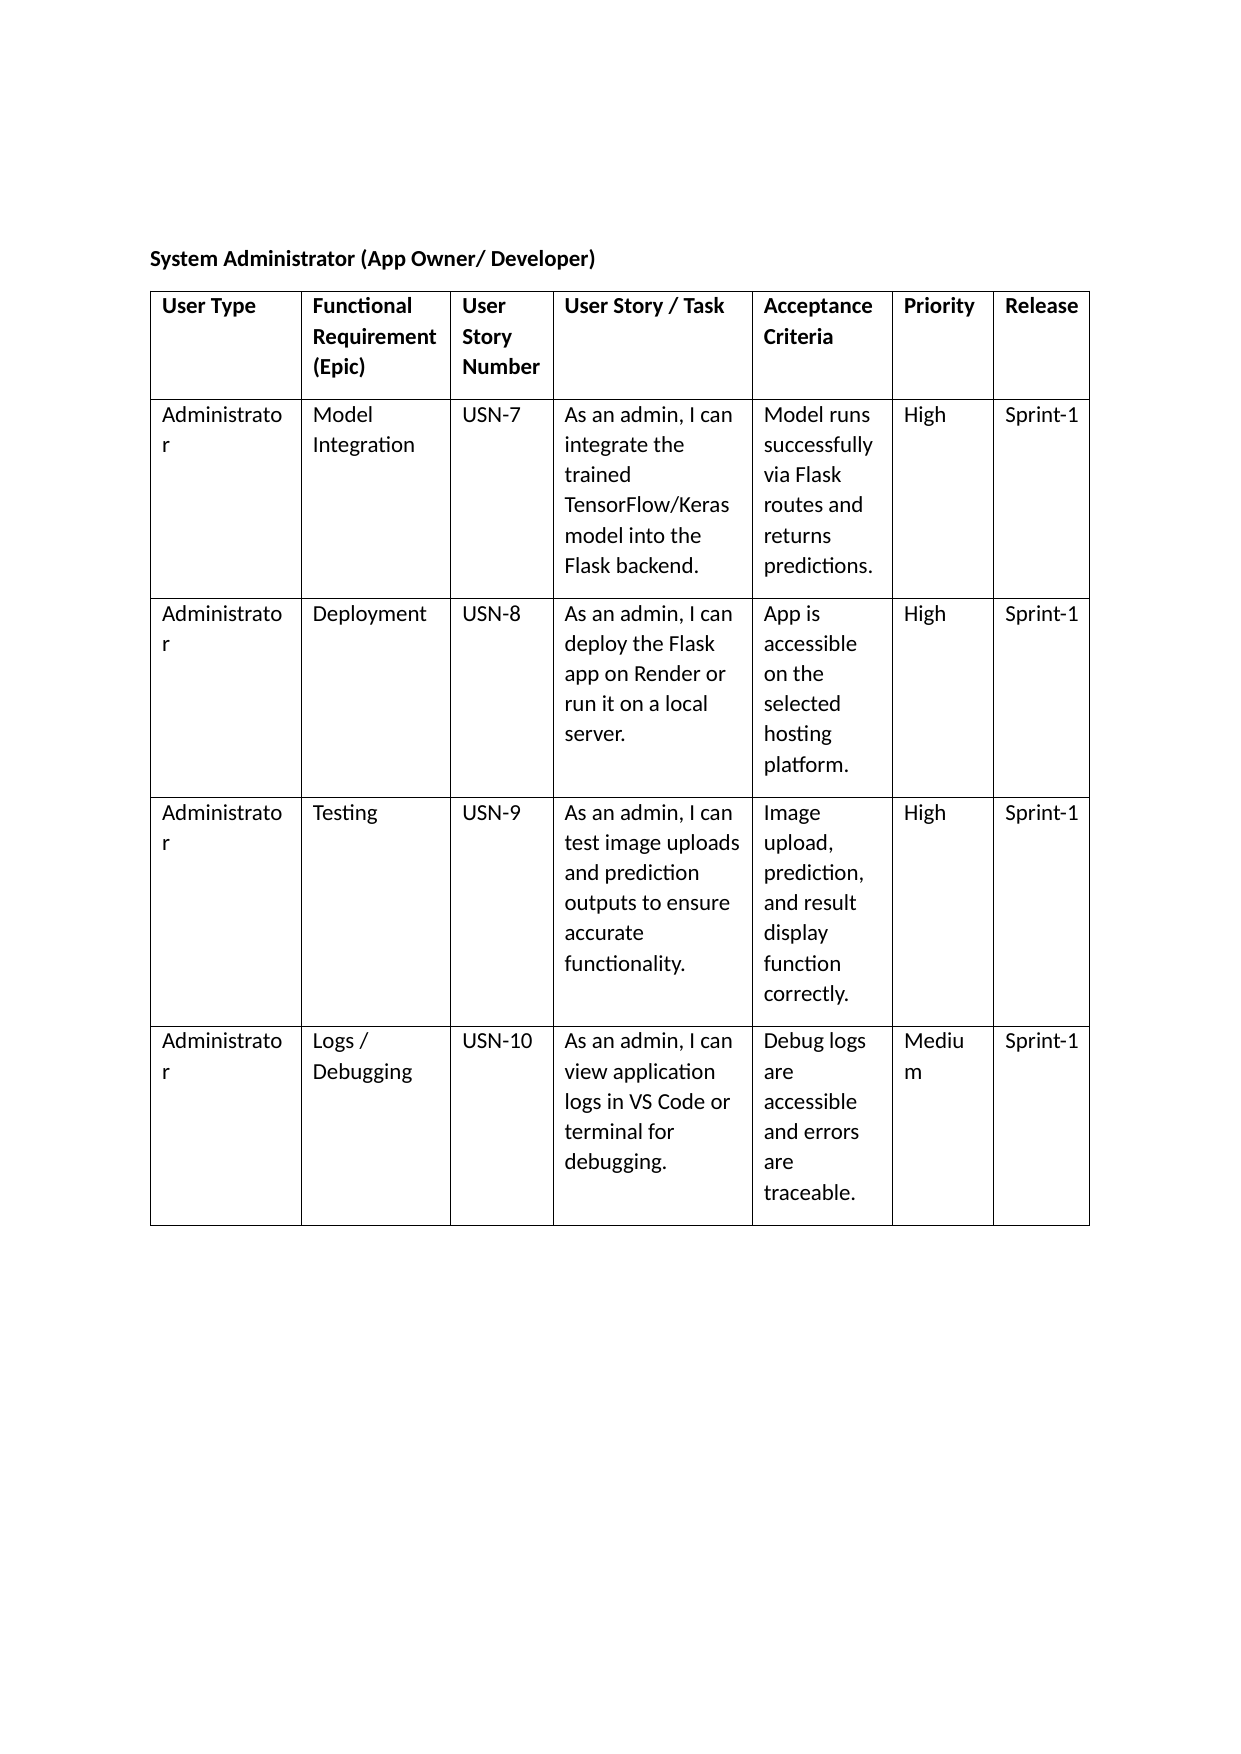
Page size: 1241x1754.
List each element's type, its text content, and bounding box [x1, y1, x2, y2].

table_cell Deployment [302, 599, 450, 797]
table_cell High [893, 400, 993, 598]
table_cell As an admin, I can test image uploads and prediction outputs to ensure accurate functionality. [554, 798, 752, 1026]
table_cell App is accessible on the selected hosting platform. [753, 599, 892, 797]
table_cell Medium [893, 1027, 993, 1224]
table_cell High [893, 599, 993, 797]
table_header User Type [151, 292, 301, 399]
table_cell Debug logs are accessible and errors are traceable. [753, 1027, 892, 1224]
table_cell Administrator [151, 798, 301, 1026]
table_cell Sprint-1 [994, 599, 1089, 797]
table_cell As an admin, I can deploy the Flask app on Render or run it on a local server. [554, 599, 752, 797]
table_cell Model Integration [302, 400, 450, 598]
table_cell Administrator [151, 1027, 301, 1224]
table_cell Sprint-1 [994, 1027, 1089, 1224]
table_header Acceptance Criteria [753, 292, 892, 399]
table_cell Sprint-1 [994, 798, 1089, 1026]
table_cell Sprint-1 [994, 400, 1089, 598]
table_cell USN-8 [451, 599, 553, 797]
table_cell USN-7 [451, 400, 553, 598]
table_cell Testing [302, 798, 450, 1026]
table_cell High [893, 798, 993, 1026]
table_cell Administrator [151, 400, 301, 598]
table_cell USN-9 [451, 798, 553, 1026]
table_cell Image upload, prediction, and result display function correctly. [753, 798, 892, 1026]
table_cell USN-10 [451, 1027, 553, 1224]
table_header Release [994, 292, 1089, 399]
table_cell As an admin, I can view application logs in VS Code or terminal for debugging. [554, 1027, 752, 1224]
table_header User Story / Task [554, 292, 752, 399]
table_header Priority [893, 292, 993, 399]
table_cell Model runs successfully via Flask routes and returns predictions. [753, 400, 892, 598]
table_cell Administrator [151, 599, 301, 797]
table_cell Logs / Debugging [302, 1027, 450, 1224]
table_header User Story Number [451, 292, 553, 399]
text System Administrator (App Owner/ Developer) [150, 244, 1090, 272]
table_cell As an admin, I can integrate the trained TensorFlow/Keras model into the Flask backend. [554, 400, 752, 598]
table_header Functional Requirement (Epic) [302, 292, 450, 399]
